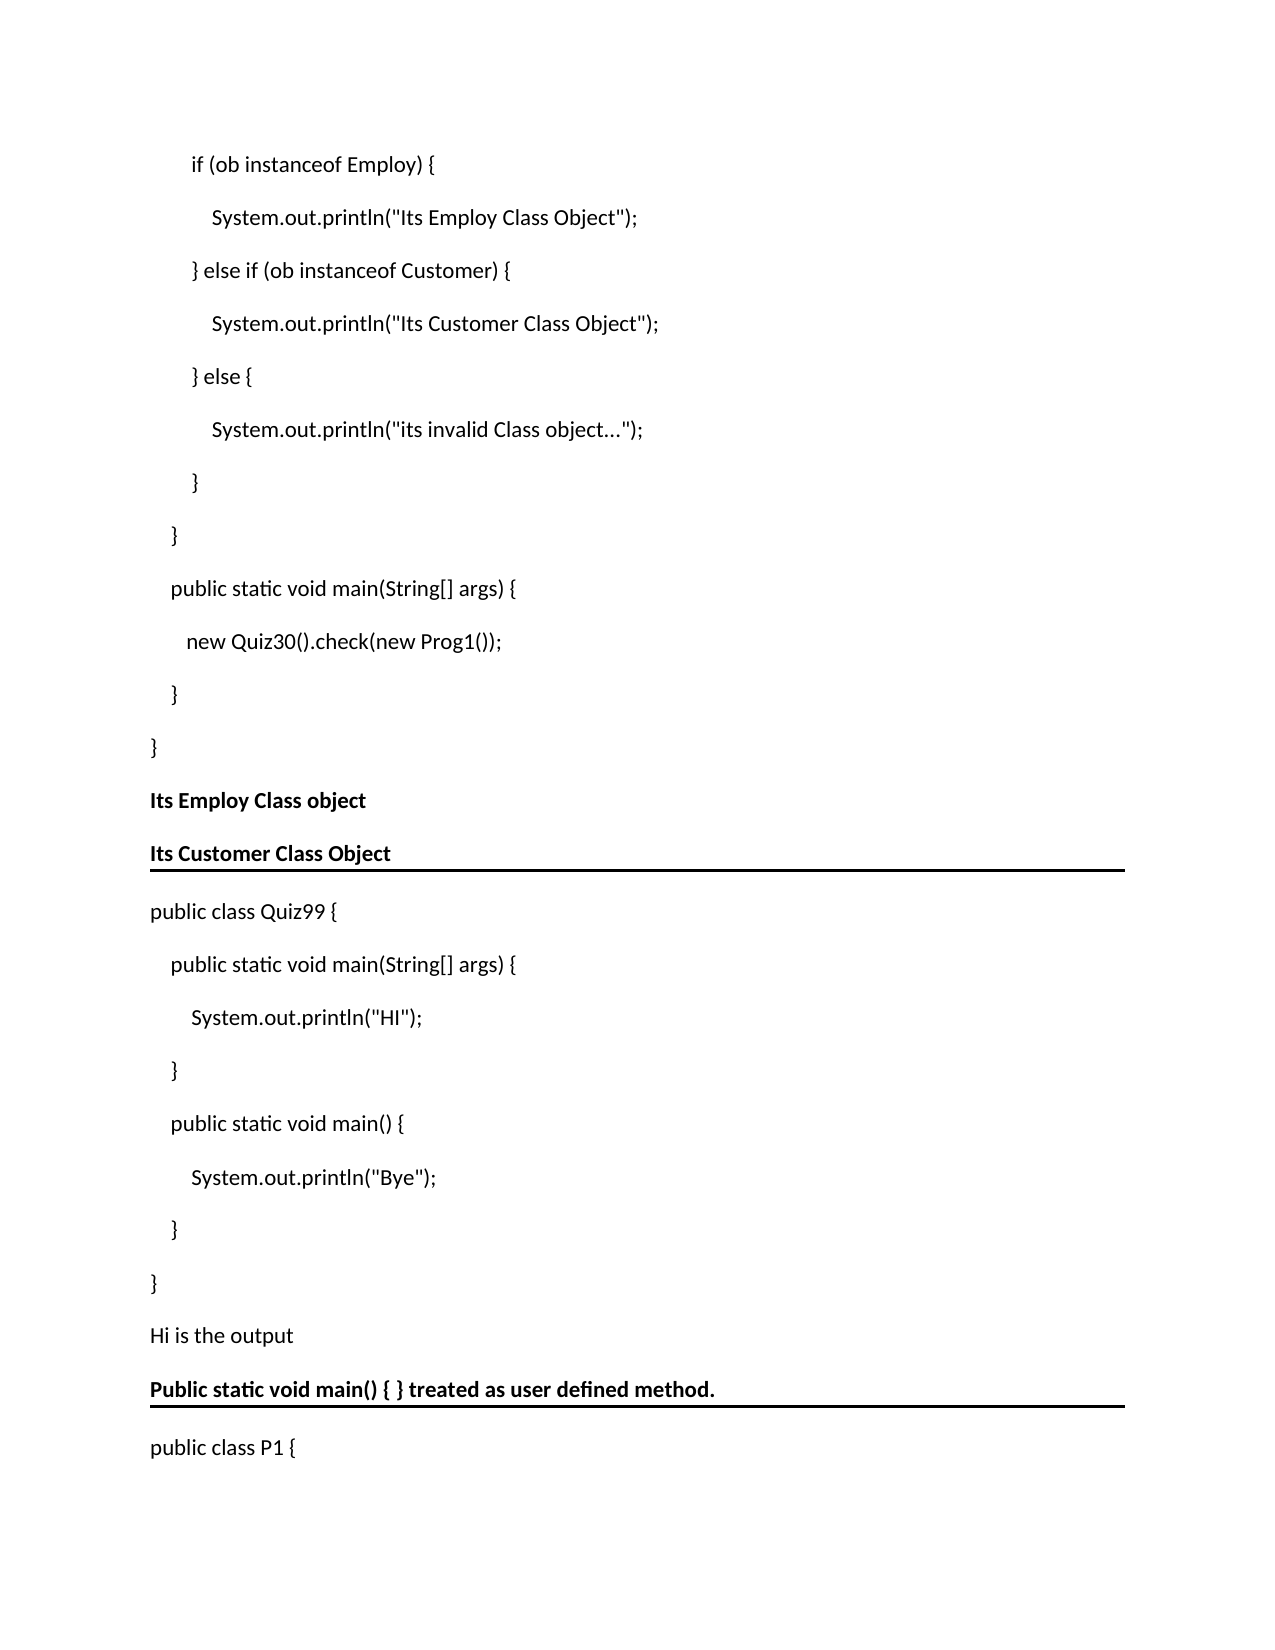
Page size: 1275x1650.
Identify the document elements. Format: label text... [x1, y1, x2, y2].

text } [150, 1269, 1125, 1297]
text } [150, 521, 1125, 549]
text public class P1 { [150, 1433, 1125, 1461]
text System.out.println("HI"); [150, 1003, 1125, 1032]
text } [150, 1216, 1125, 1244]
text System.out.println("Bye"); [150, 1163, 1125, 1191]
text } else if (ob instanceof Customer) { [150, 256, 1125, 284]
text System.out.println("Its Employ Class Object"); [150, 203, 1125, 231]
text Hi is the output [150, 1322, 1125, 1350]
text Its Customer Class Object [150, 839, 1125, 869]
text } [150, 733, 1125, 761]
text } [150, 680, 1125, 708]
text System.out.println("its invalid Class object..."); [150, 415, 1125, 443]
text Public static void main() { } treated as user defined method. [150, 1375, 1125, 1405]
text if (ob instanceof Employ) { [150, 150, 1125, 178]
text public static void main() { [150, 1109, 1125, 1138]
text public static void main(String[] args) { [150, 574, 1125, 602]
text } [150, 1057, 1125, 1084]
text public class Quiz99 { [150, 897, 1125, 926]
text } else { [150, 362, 1125, 390]
text } [150, 468, 1125, 496]
text Its Employ Class object [150, 786, 1125, 814]
text new Quiz30().check(new Prog1()); [150, 627, 1125, 655]
text public static void main(String[] args) { [150, 951, 1125, 978]
text System.out.println("Its Customer Class Object"); [150, 309, 1125, 337]
